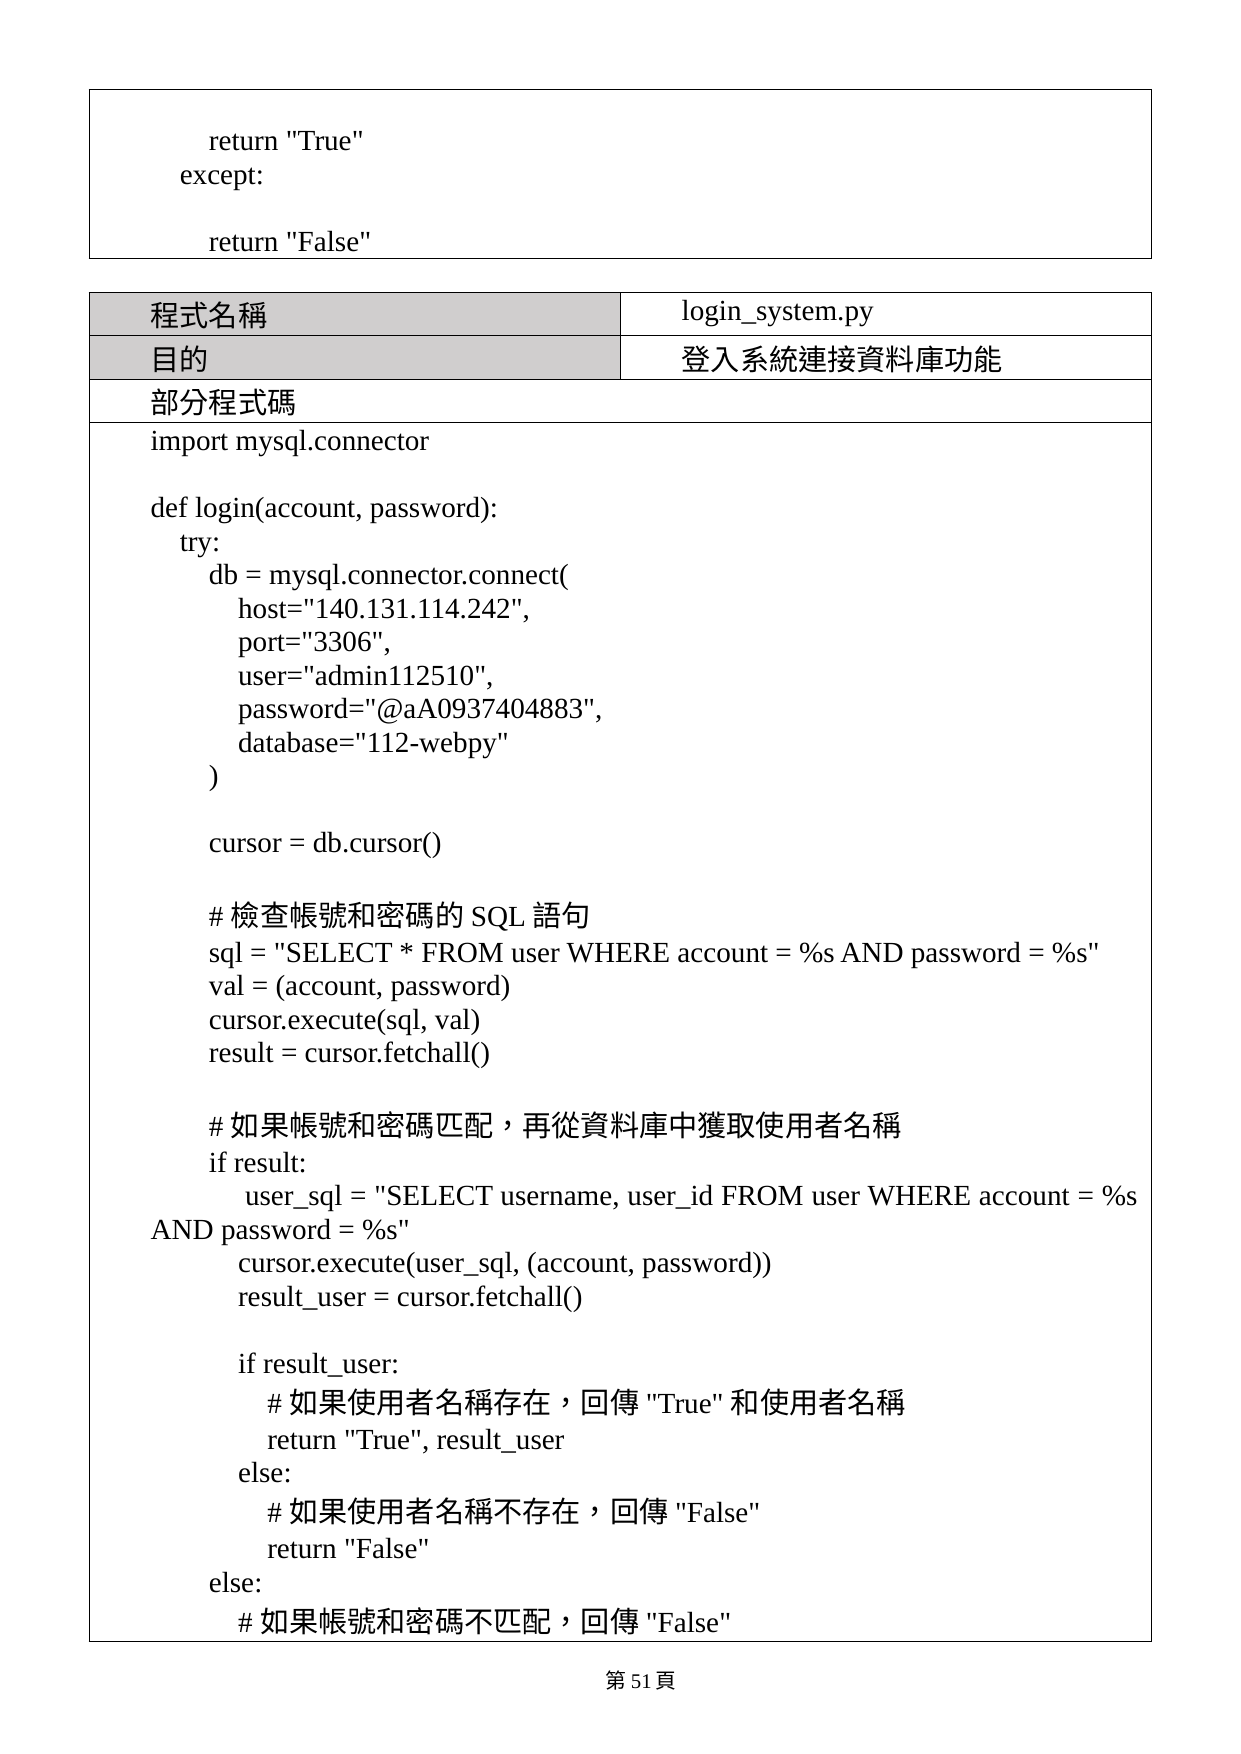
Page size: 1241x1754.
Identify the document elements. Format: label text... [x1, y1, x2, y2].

table_header login_system.py [621, 293, 1151, 335]
table_cell 部分程式碼 [90, 380, 1151, 422]
table_header 程式名稱 [90, 293, 620, 335]
table_cell 目的 [90, 336, 620, 379]
table_cell 登入系統連接資料庫功能 [621, 336, 1151, 379]
